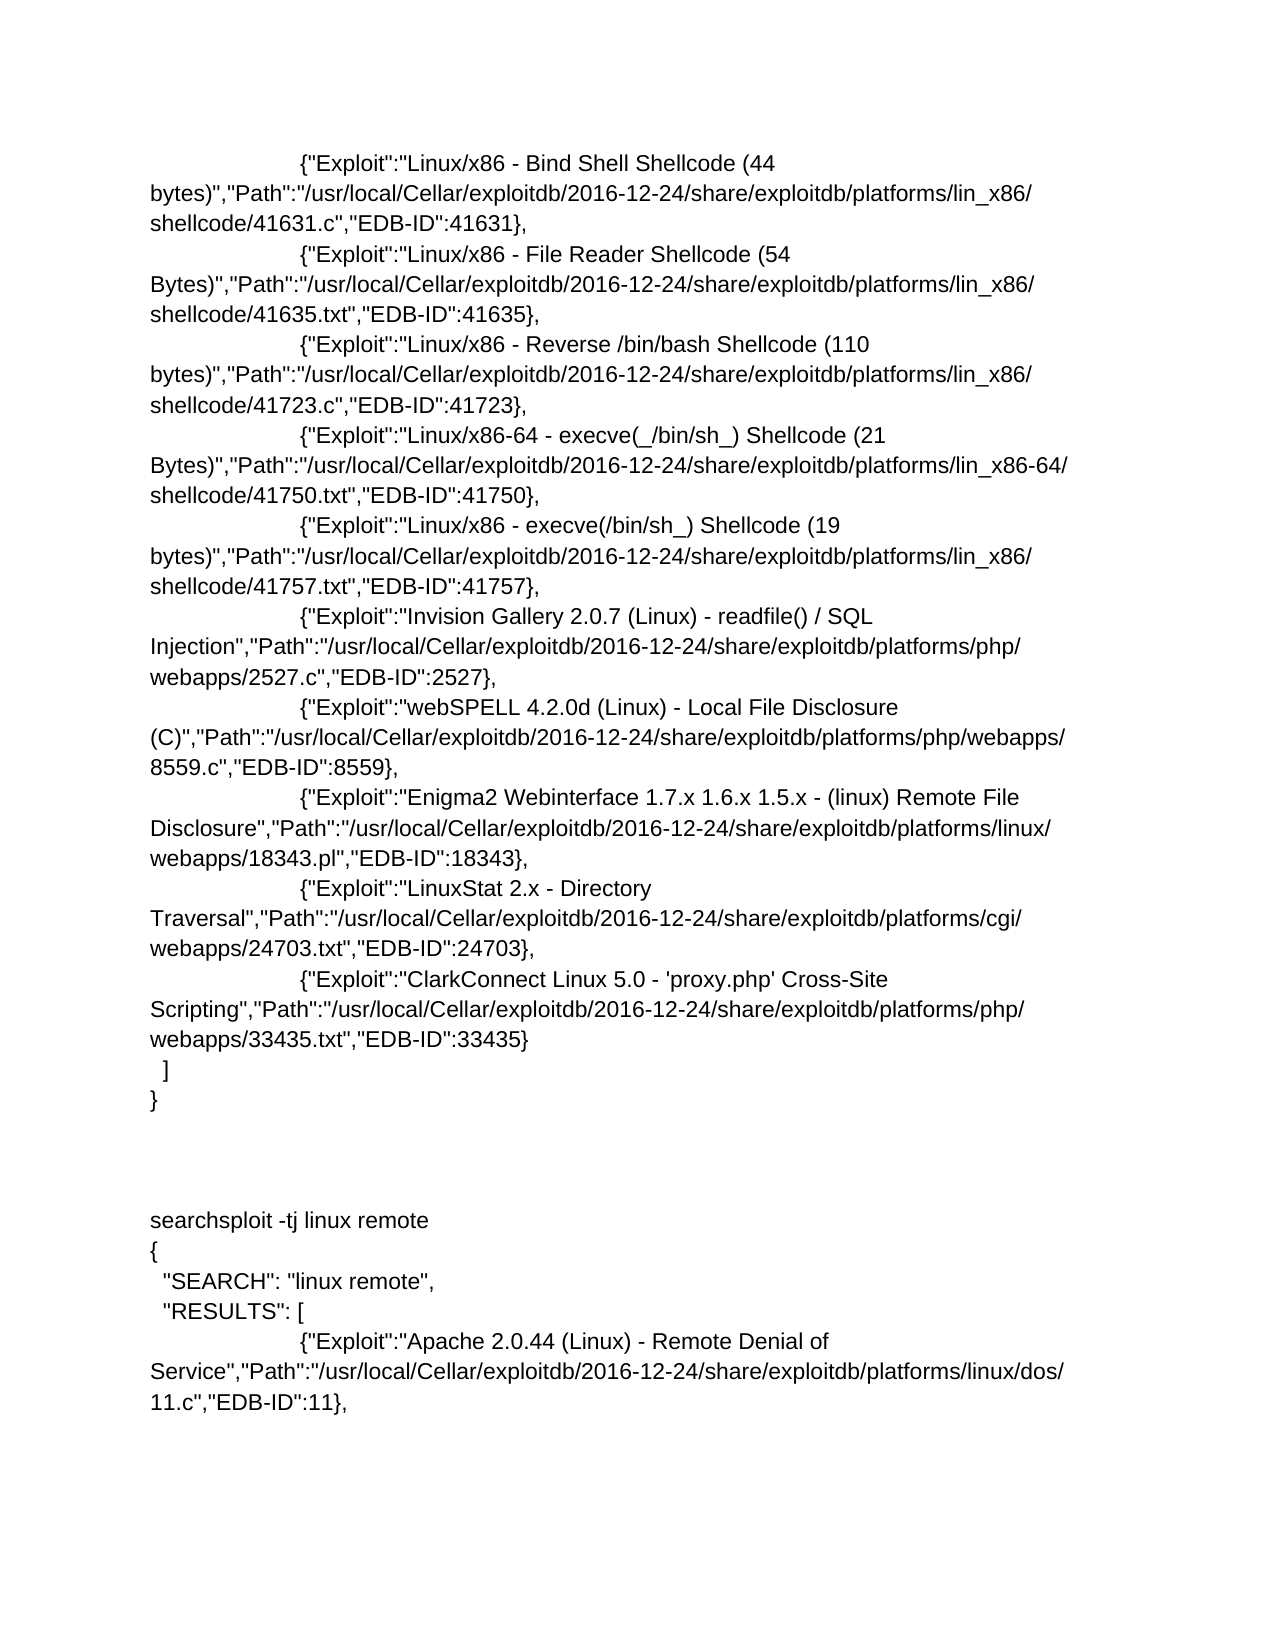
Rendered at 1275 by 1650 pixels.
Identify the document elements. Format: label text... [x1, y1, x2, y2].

text "SEARCH": "linux remote", [150, 1268, 1125, 1294]
text } [150, 1086, 1125, 1113]
text ] [150, 1056, 1125, 1083]
text { [150, 1237, 1125, 1264]
text {"Exploit":"Linux/x86 - Bind Shell Shellcode (44 bytes)","Path":"/usr/local/Cellar/exploitdb/2016-12-24/share/exploitdb/platforms/lin_x86/shellcode/41631.c","EDB-ID":41631}, [150, 150, 1125, 237]
text {"Exploit":"Linux/x86-64 - execve(_/bin/sh_) Shellcode (21 Bytes)","Path":"/usr/local/Cellar/exploitdb/2016-12-24/share/exploitdb/platforms/lin_x86-64/shellcode/41750.txt","EDB-ID":41750}, [150, 422, 1125, 509]
text {"Exploit":"Invision Gallery 2.0.7 (Linux) - readfile() / SQL Injection","Path":"/usr/local/Cellar/exploitdb/2016-12-24/share/exploitdb/platforms/php/webapps/2527.c","EDB-ID":2527}, [150, 603, 1125, 690]
text {"Exploit":"Enigma2 Webinterface 1.7.x 1.6.x 1.5.x - (linux) Remote File Disclosure","Path":"/usr/local/Cellar/exploitdb/2016-12-24/share/exploitdb/platforms/linux/webapps/18343.pl","EDB-ID":18343}, [150, 784, 1125, 871]
text "RESULTS": [ [150, 1298, 1125, 1324]
text {"Exploit":"Linux/x86 - File Reader Shellcode (54 Bytes)","Path":"/usr/local/Cellar/exploitdb/2016-12-24/share/exploitdb/platforms/lin_x86/shellcode/41635.txt","EDB-ID":41635}, [150, 241, 1125, 327]
text {"Exploit":"Apache 2.0.44 (Linux) - Remote Denial of Service","Path":"/usr/local/Cellar/exploitdb/2016-12-24/share/exploitdb/platforms/linux/dos/11.c","EDB-ID":11}, [150, 1328, 1125, 1415]
text searchsploit -tj linux remote [150, 1207, 1125, 1234]
text {"Exploit":"ClarkConnect Linux 5.0 - 'proxy.php' Cross-Site Scripting","Path":"/usr/local/Cellar/exploitdb/2016-12-24/share/exploitdb/platforms/php/webapps/33435.txt","EDB-ID":33435} [150, 966, 1125, 1052]
text {"Exploit":"LinuxStat 2.x - Directory Traversal","Path":"/usr/local/Cellar/exploitdb/2016-12-24/share/exploitdb/platforms/cgi/webapps/24703.txt","EDB-ID":24703}, [150, 875, 1125, 962]
text {"Exploit":"Linux/x86 - execve(/bin/sh_) Shellcode (19 bytes)","Path":"/usr/local/Cellar/exploitdb/2016-12-24/share/exploitdb/platforms/lin_x86/shellcode/41757.txt","EDB-ID":41757}, [150, 512, 1125, 599]
text {"Exploit":"webSPELL 4.2.0d (Linux) - Local File Disclosure (C)","Path":"/usr/local/Cellar/exploitdb/2016-12-24/share/exploitdb/platforms/php/webapps/8559.c","EDB-ID":8559}, [150, 694, 1125, 781]
text {"Exploit":"Linux/x86 - Reverse /bin/bash Shellcode (110 bytes)","Path":"/usr/local/Cellar/exploitdb/2016-12-24/share/exploitdb/platforms/lin_x86/shellcode/41723.c","EDB-ID":41723}, [150, 331, 1125, 418]
